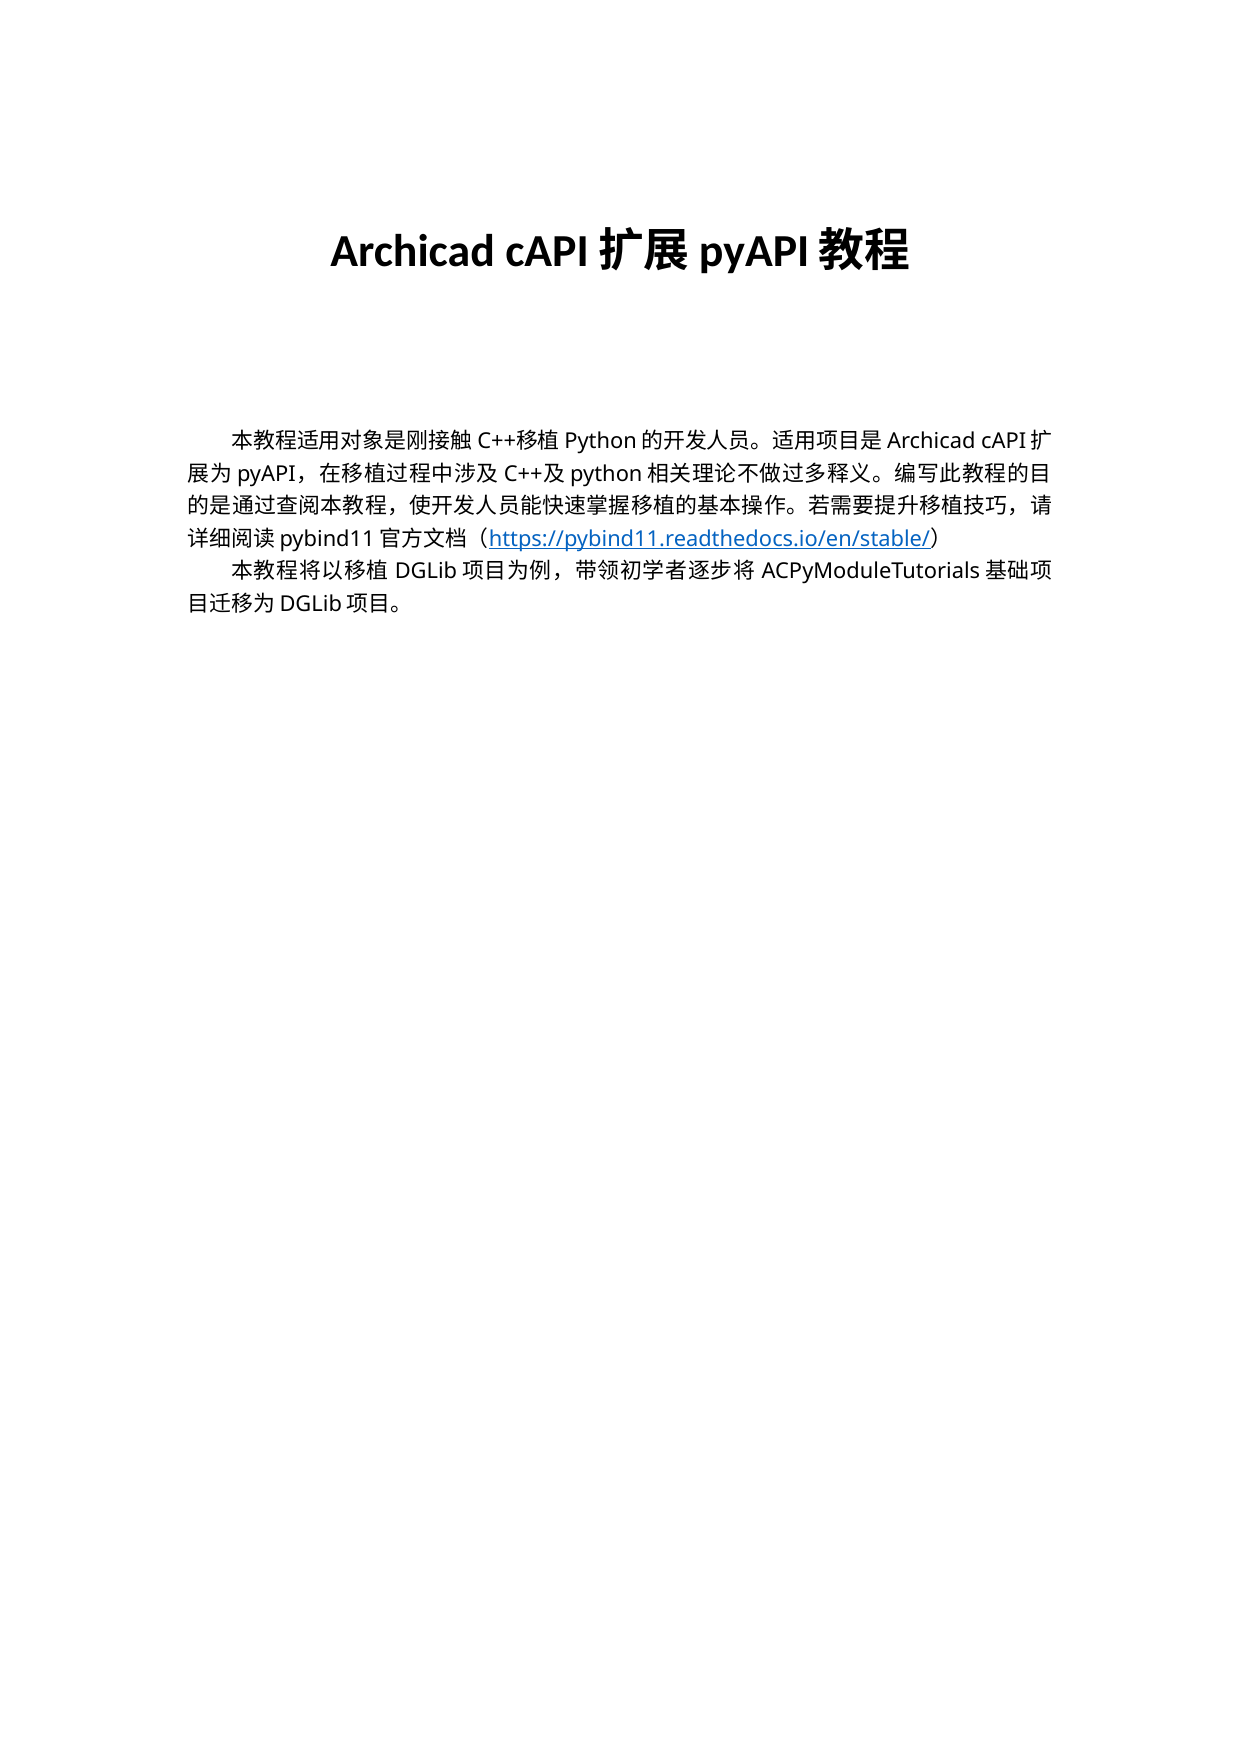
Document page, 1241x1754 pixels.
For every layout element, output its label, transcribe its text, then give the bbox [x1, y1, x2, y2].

subtitle Archicad cAPI扩展pyAPI教程 [187, 197, 1053, 295]
text 本教程将以移植DGLib项目为例，带领初学者逐步将ACPyModuleTutorials基础项目迁移为DGLib项目。 [187, 553, 1053, 618]
text 本教程适用对象是刚接触C++移植Python的开发人员。适用项目是Archicad cAPI扩展为pyAPI，在移植过程中涉及C++及python相关理论不做过多释义。编写此教程的目的是通过查阅本教程，使开发人员能快速掌握移植的基本操作。若需要提升移植技巧，请详细阅读pybind11官方文档（https://pybind11.readthedocs.io/en/stable/） [187, 423, 1053, 553]
